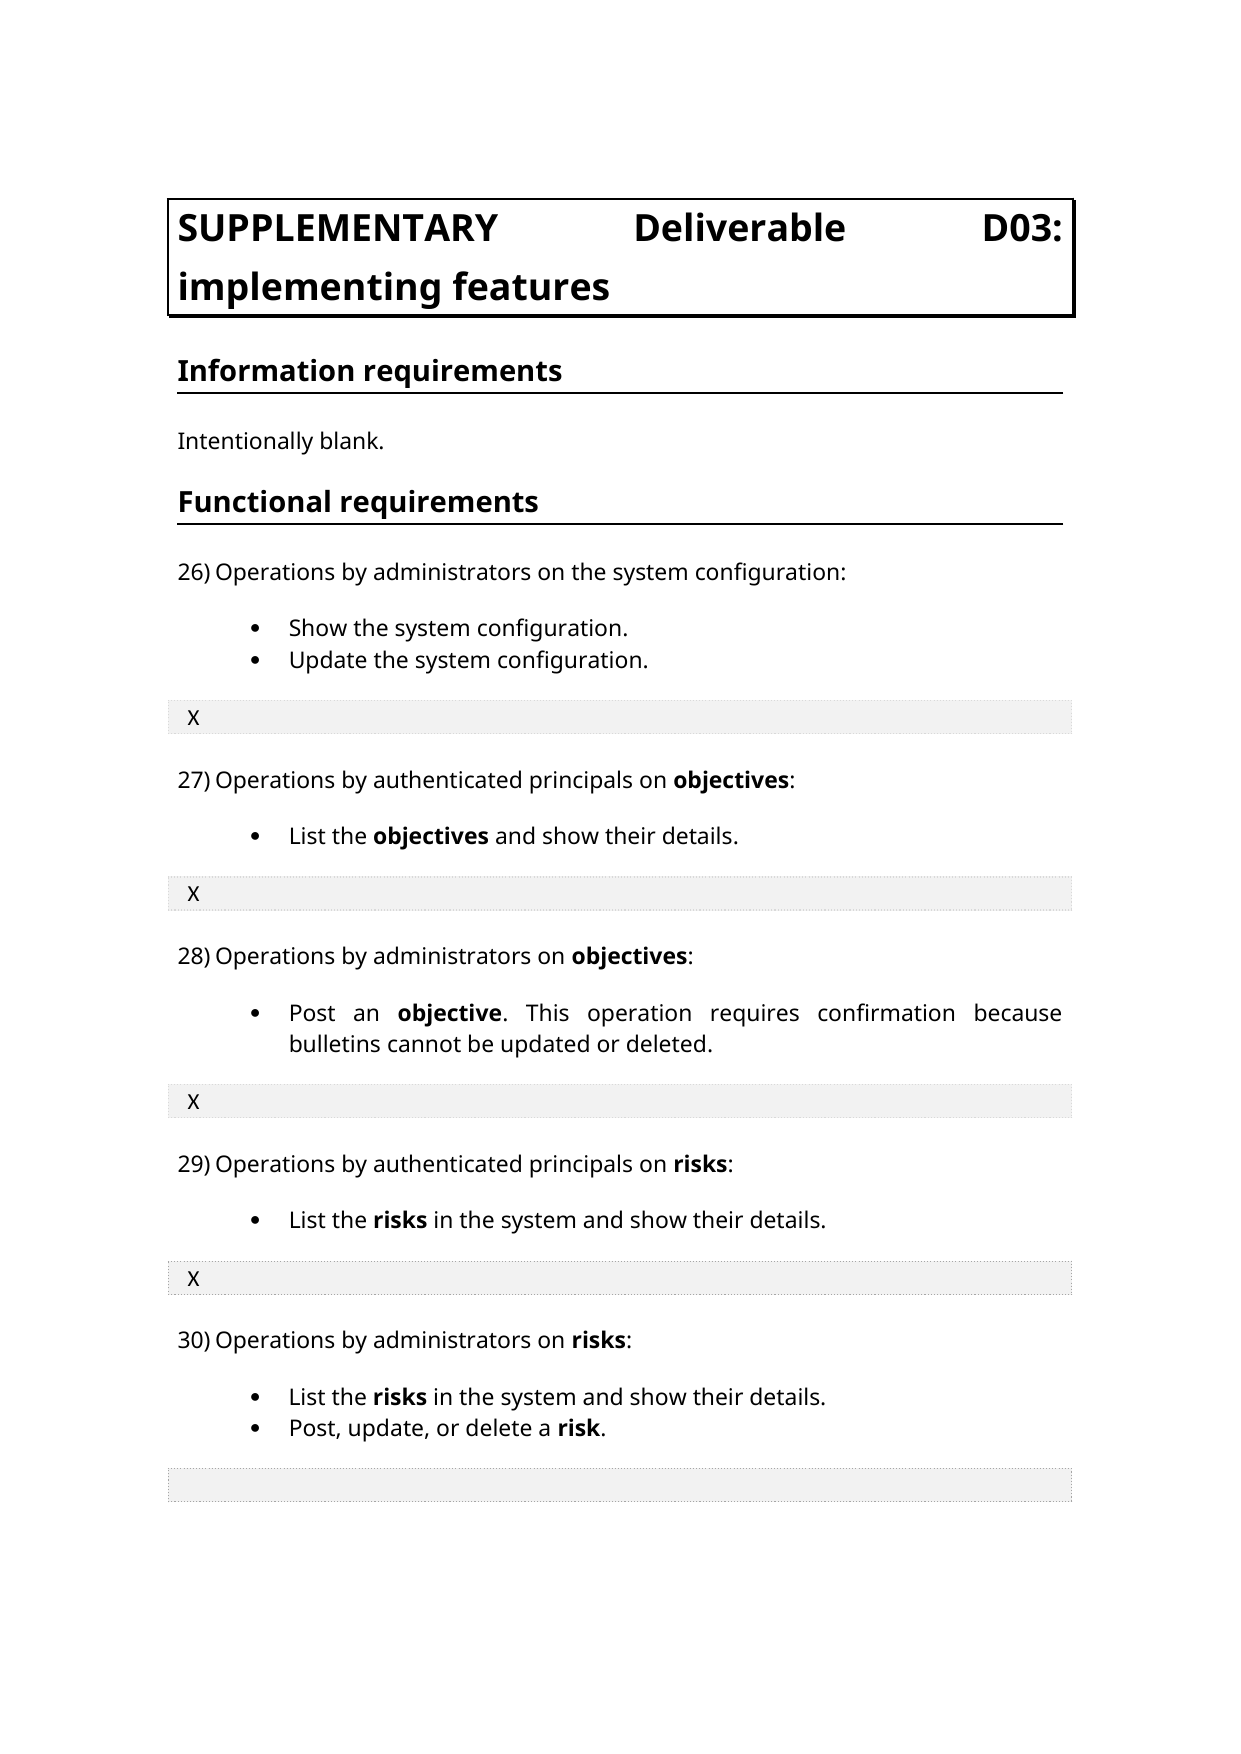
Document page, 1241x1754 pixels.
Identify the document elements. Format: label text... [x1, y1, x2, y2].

list List the risks in the system and show their details. [251, 1204, 1063, 1236]
list Operations by authenticated principals on risks: [177, 1148, 1063, 1179]
text Intentionally blank. [177, 425, 1063, 456]
list Operations by administrators on the system configuration: [177, 556, 1063, 587]
list List the risks in the system and show their details. [251, 1381, 1063, 1412]
list Operations by administrators on objectives: [177, 940, 1063, 972]
list Update the system configuration. [251, 644, 1063, 675]
list Operations by administrators on risks: [177, 1324, 1063, 1356]
list Show the system configuration. [251, 612, 1063, 644]
list Post, update, or delete a risk. [251, 1412, 1063, 1443]
subtitle SUPPLEMENTARY Deliverable D03: implementing features [169, 200, 1072, 314]
subtitle Information requirements [177, 350, 1063, 392]
list Post an objective. This operation requires confirmation because bulletins cannot be updated or deleted. [251, 997, 1063, 1059]
subtitle Functional requirements [177, 481, 1063, 523]
list List the objectives and show their details. [251, 820, 1063, 851]
list Operations by authenticated principals on objectives: [177, 764, 1063, 795]
